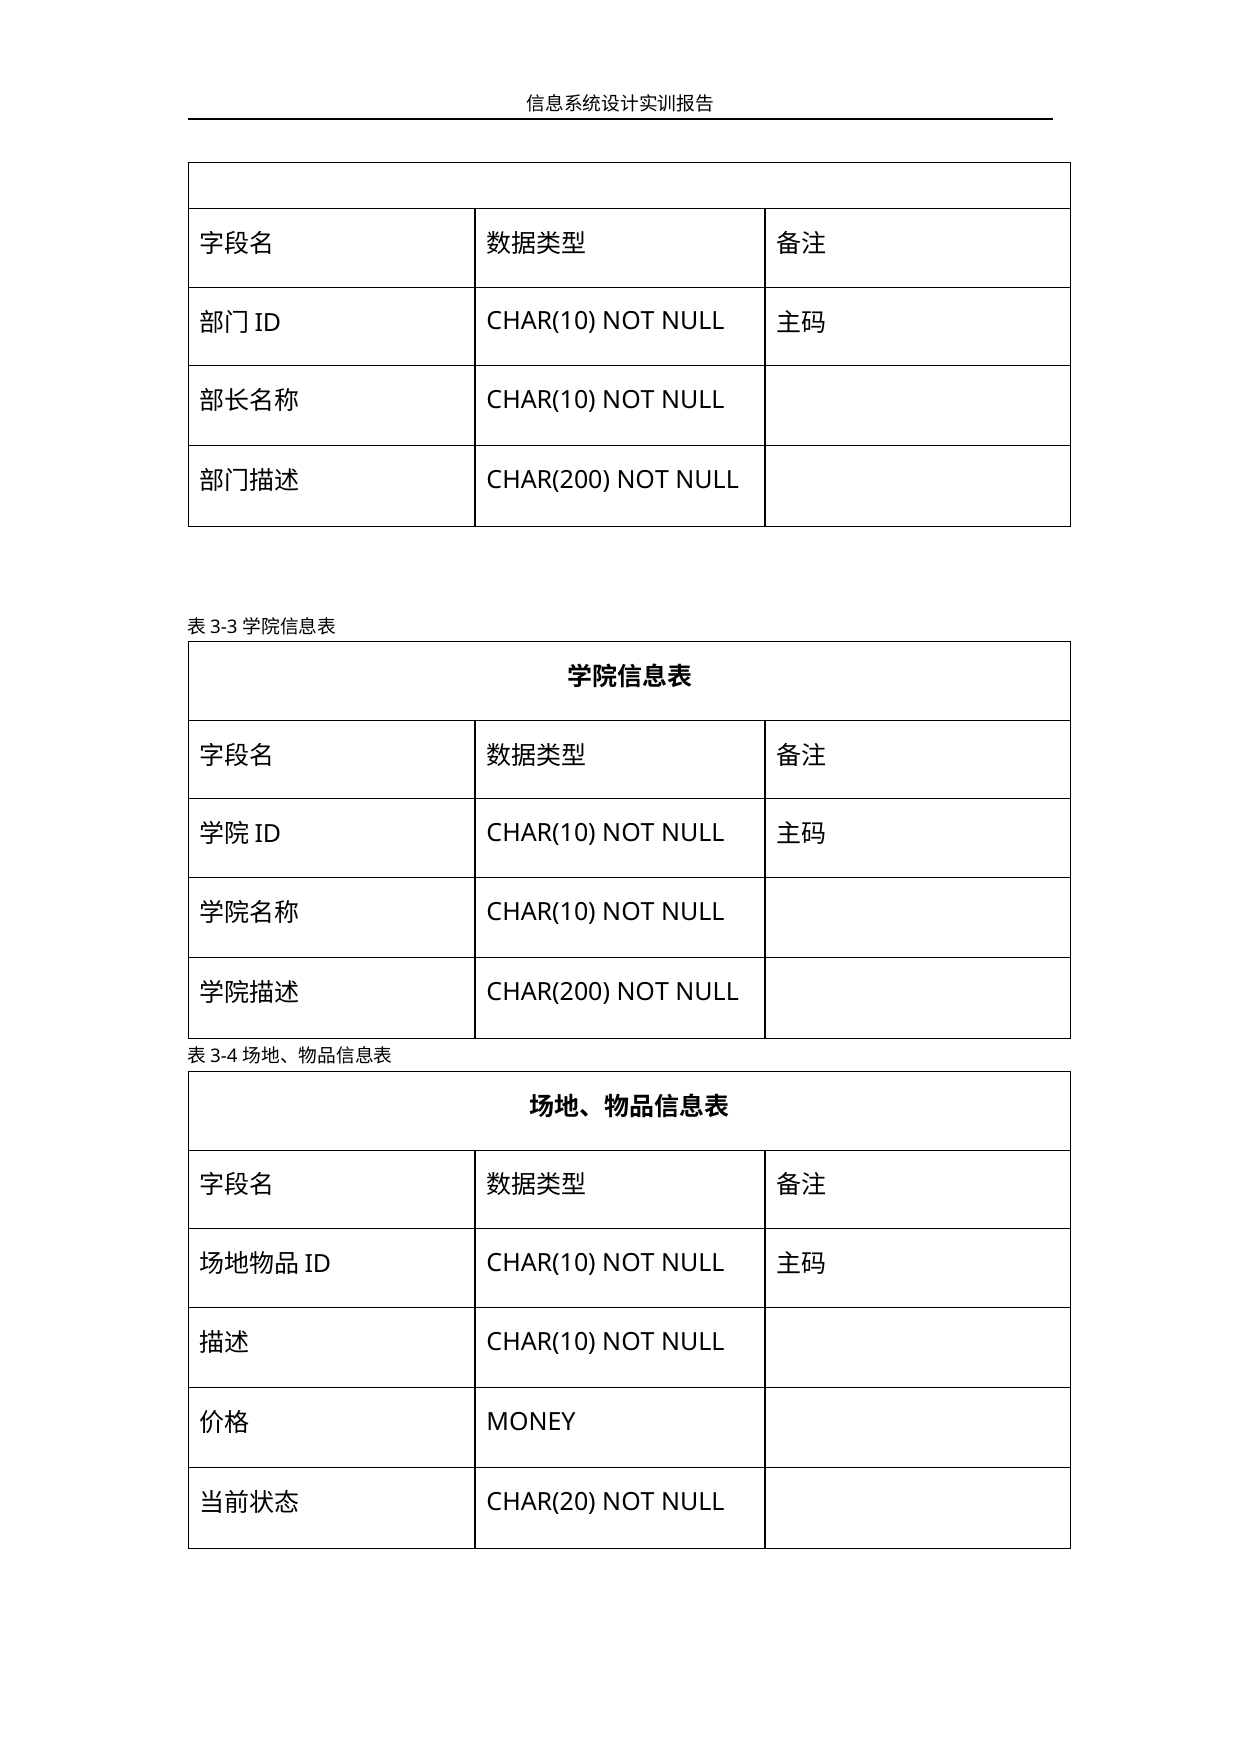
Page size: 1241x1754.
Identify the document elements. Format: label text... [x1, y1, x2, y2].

table_cell [766, 366, 1070, 445]
table_cell CHAR(10) NOT NULL [476, 366, 764, 445]
table_cell 数据类型 [476, 209, 764, 287]
table_header 学院信息表 [189, 642, 1070, 720]
table_cell CHAR(10) NOT NULL [476, 288, 764, 365]
table_cell 字段名 [189, 209, 474, 287]
table_cell 当前状态 [189, 1468, 474, 1548]
table_cell [766, 958, 1070, 1037]
table_cell 部门描述 [189, 446, 474, 526]
text 表3-4 场地、物品信息表 [187, 1039, 1053, 1071]
table_cell 主码 [766, 288, 1070, 365]
table_cell 主码 [766, 799, 1070, 877]
text 表3-3 学院信息表 [187, 609, 1053, 641]
table_cell 场地物品ID [189, 1229, 474, 1307]
table_cell CHAR(10) NOT NULL [476, 799, 764, 877]
table_cell CHAR(10) NOT NULL [476, 878, 764, 957]
table_cell [766, 878, 1070, 957]
table_cell 学院ID [189, 799, 474, 877]
table_cell 备注 [766, 1151, 1070, 1228]
table_cell 价格 [189, 1388, 474, 1467]
table_cell [766, 1308, 1070, 1387]
table_header 部门信息表 [189, 163, 1070, 208]
table_cell 主码 [766, 1229, 1070, 1307]
table_cell 字段名 [189, 721, 474, 798]
table_header 场地、物品信息表 [189, 1072, 1070, 1149]
table_cell 数据类型 [476, 721, 764, 798]
table_cell CHAR(20) NOT NULL [476, 1468, 764, 1548]
table_cell CHAR(200) NOT NULL [476, 446, 764, 526]
table_cell 部门ID [189, 288, 474, 365]
table_cell 描述 [189, 1308, 474, 1387]
table_cell 备注 [766, 209, 1070, 287]
table_cell [766, 1468, 1070, 1548]
table_cell CHAR(200) NOT NULL [476, 958, 764, 1037]
table_cell MONEY [476, 1388, 764, 1467]
table_cell 学院名称 [189, 878, 474, 957]
table_cell 字段名 [189, 1151, 474, 1228]
table_cell 备注 [766, 721, 1070, 798]
table_cell 学院描述 [189, 958, 474, 1037]
table_cell 数据类型 [476, 1151, 764, 1228]
table_cell [766, 1388, 1070, 1467]
table_cell CHAR(10) NOT NULL [476, 1229, 764, 1307]
table_cell 部长名称 [189, 366, 474, 445]
table_cell CHAR(10) NOT NULL [476, 1308, 764, 1387]
table_cell [766, 446, 1070, 526]
